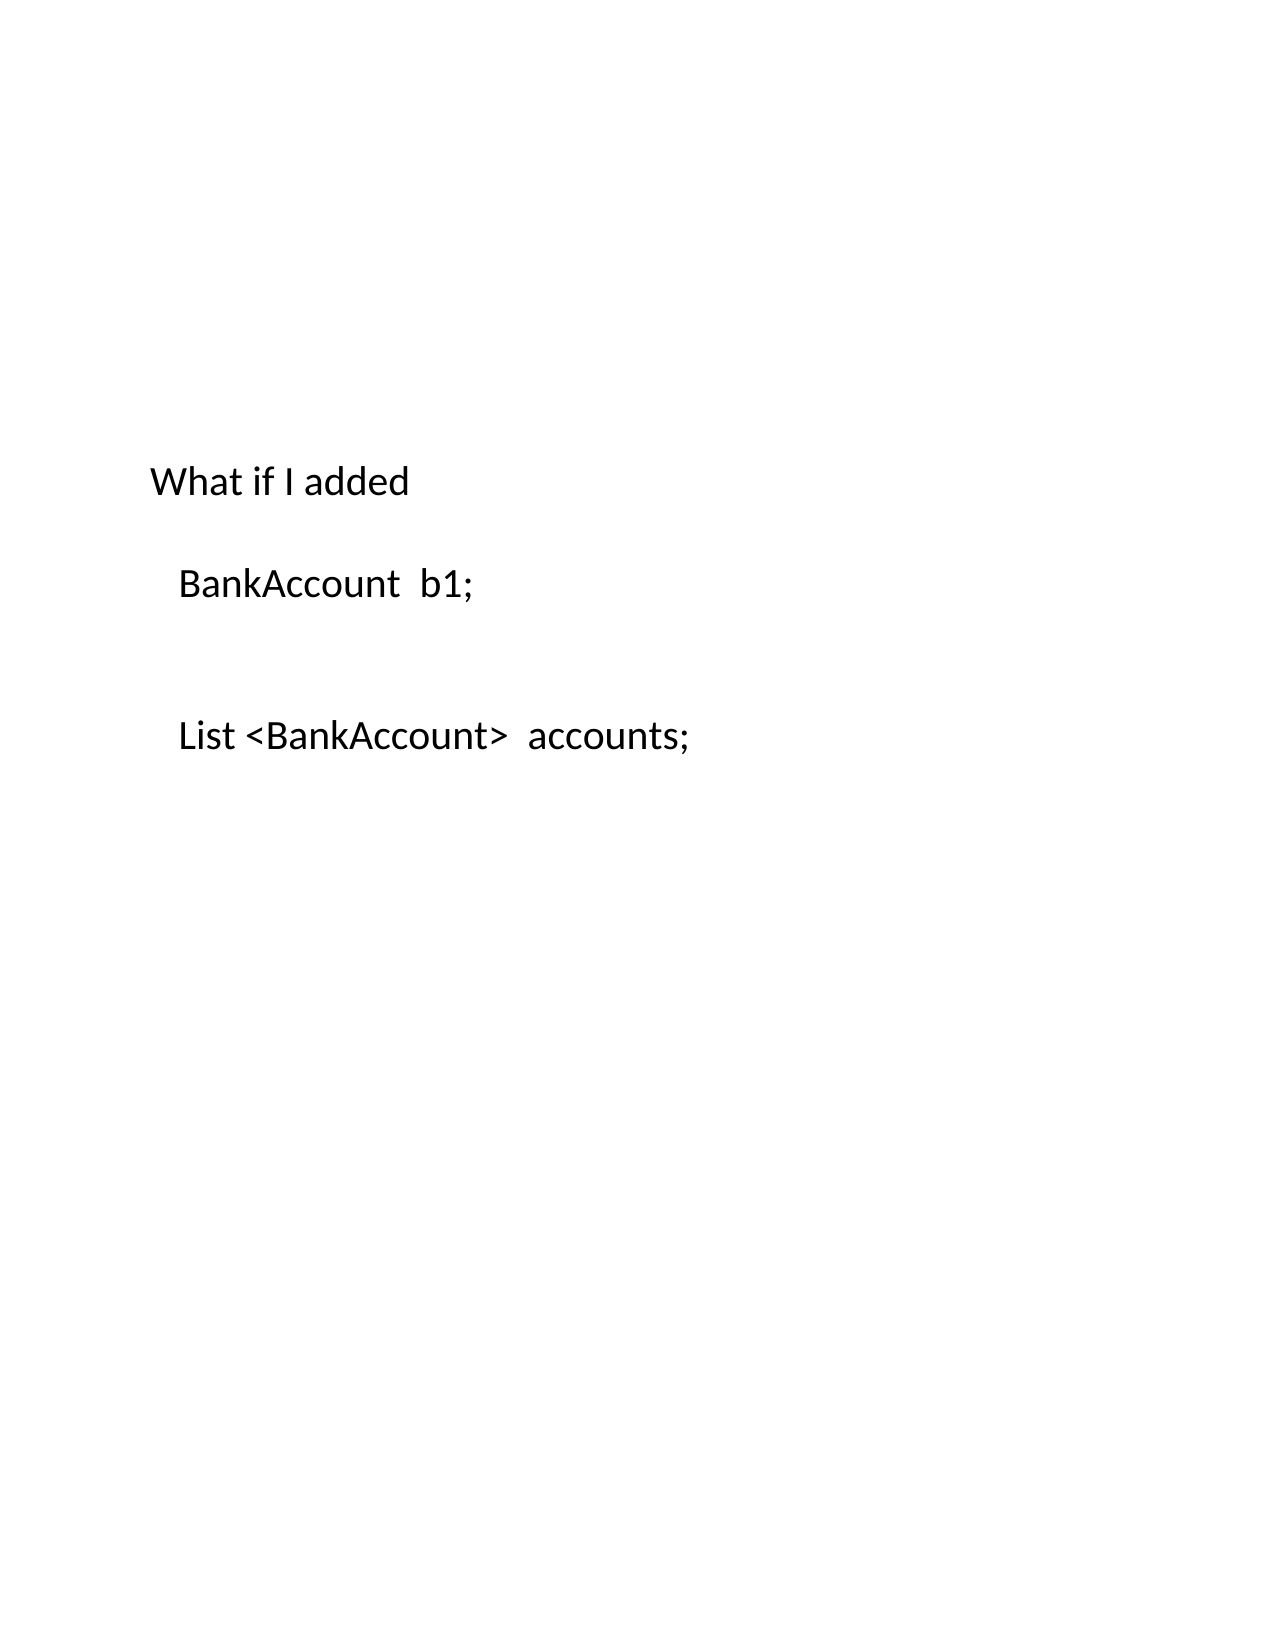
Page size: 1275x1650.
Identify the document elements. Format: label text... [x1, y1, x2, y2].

text List <BankAccount> accounts; [150, 709, 1125, 760]
text BankAccount b1; [150, 557, 1125, 607]
text What if I added [150, 455, 1125, 506]
